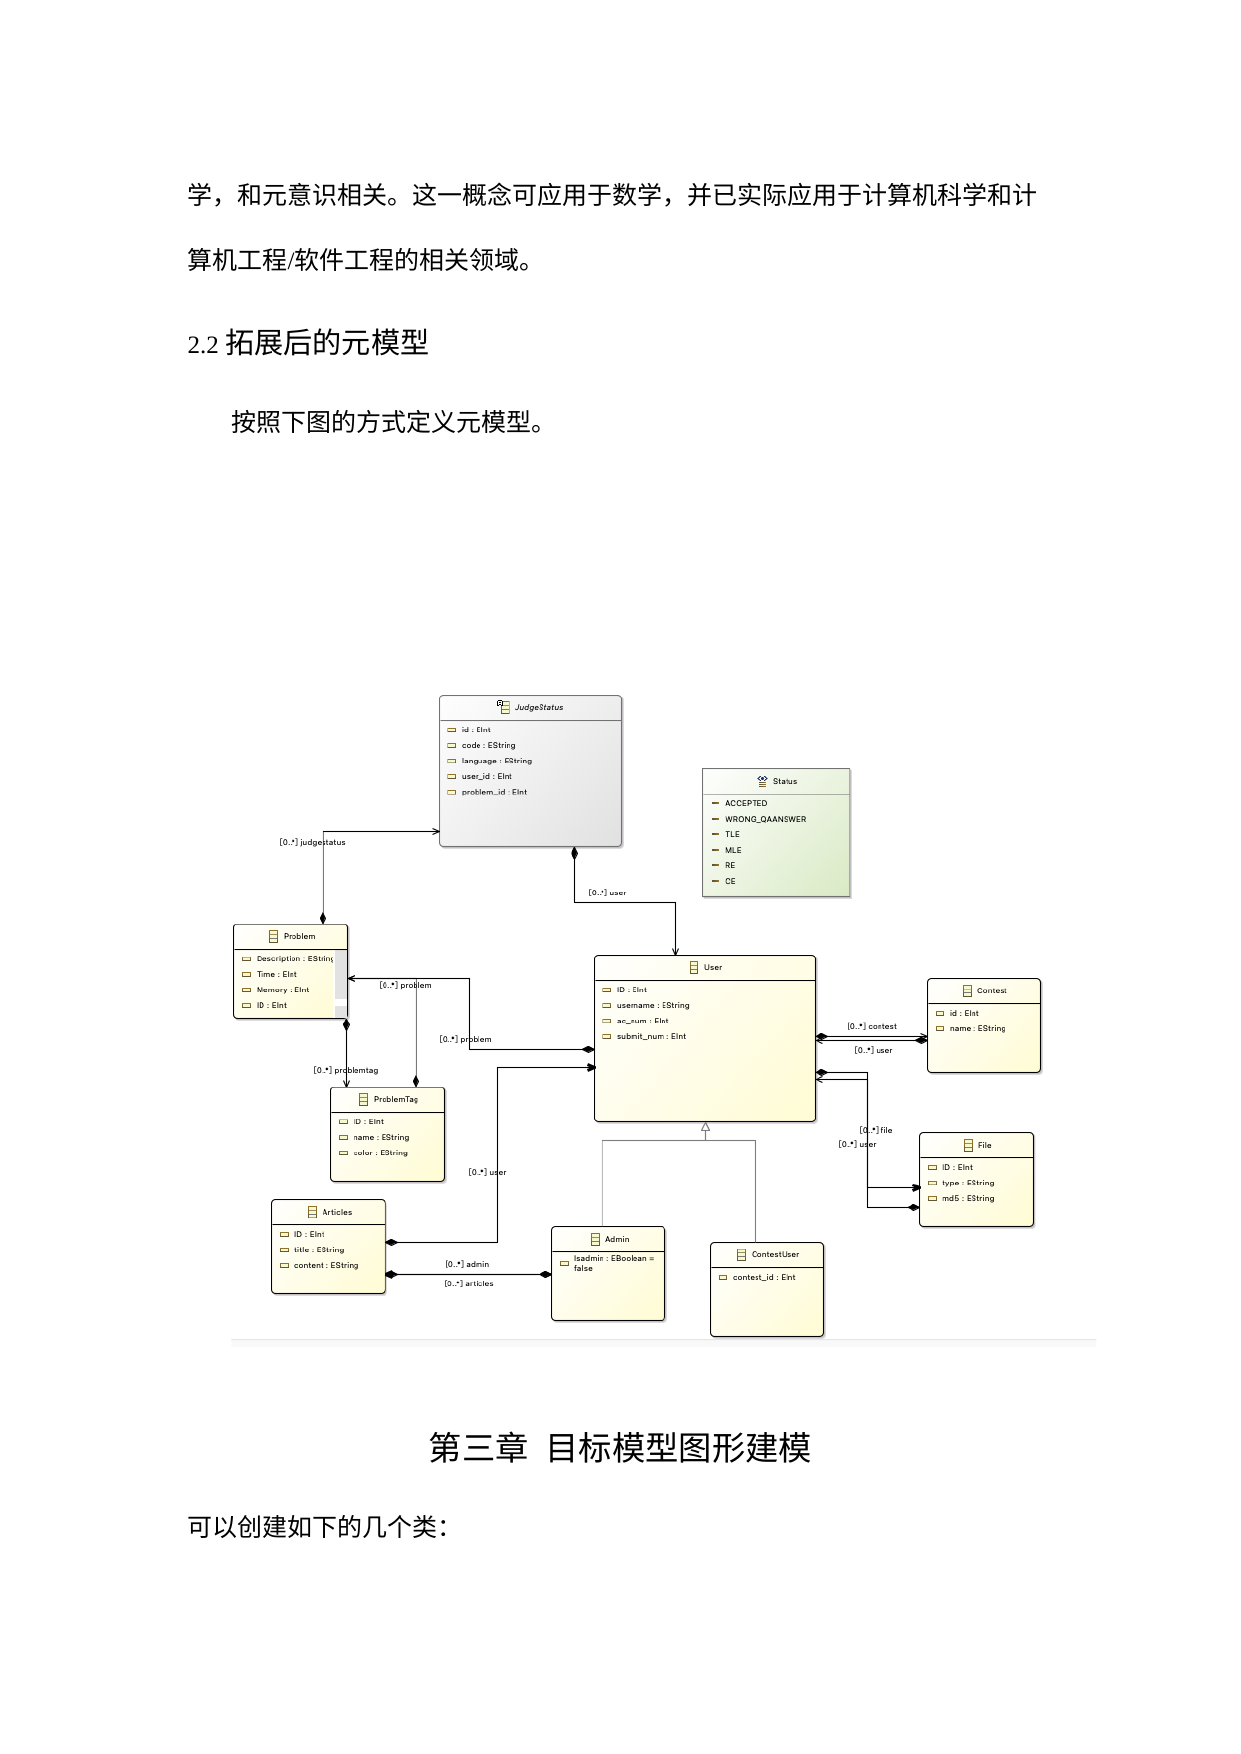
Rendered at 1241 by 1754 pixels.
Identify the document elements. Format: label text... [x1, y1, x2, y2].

list 目标模型图形建模 [187, 1413, 1053, 1478]
text 按照下图的方式定义元模型。 [187, 389, 1053, 454]
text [187, 162, 1053, 292]
list 可以创建如下的几个类： [187, 1494, 1053, 1559]
text 2.2 拓展后的元模型 [187, 308, 1053, 373]
picture [231, 665, 1097, 1347]
